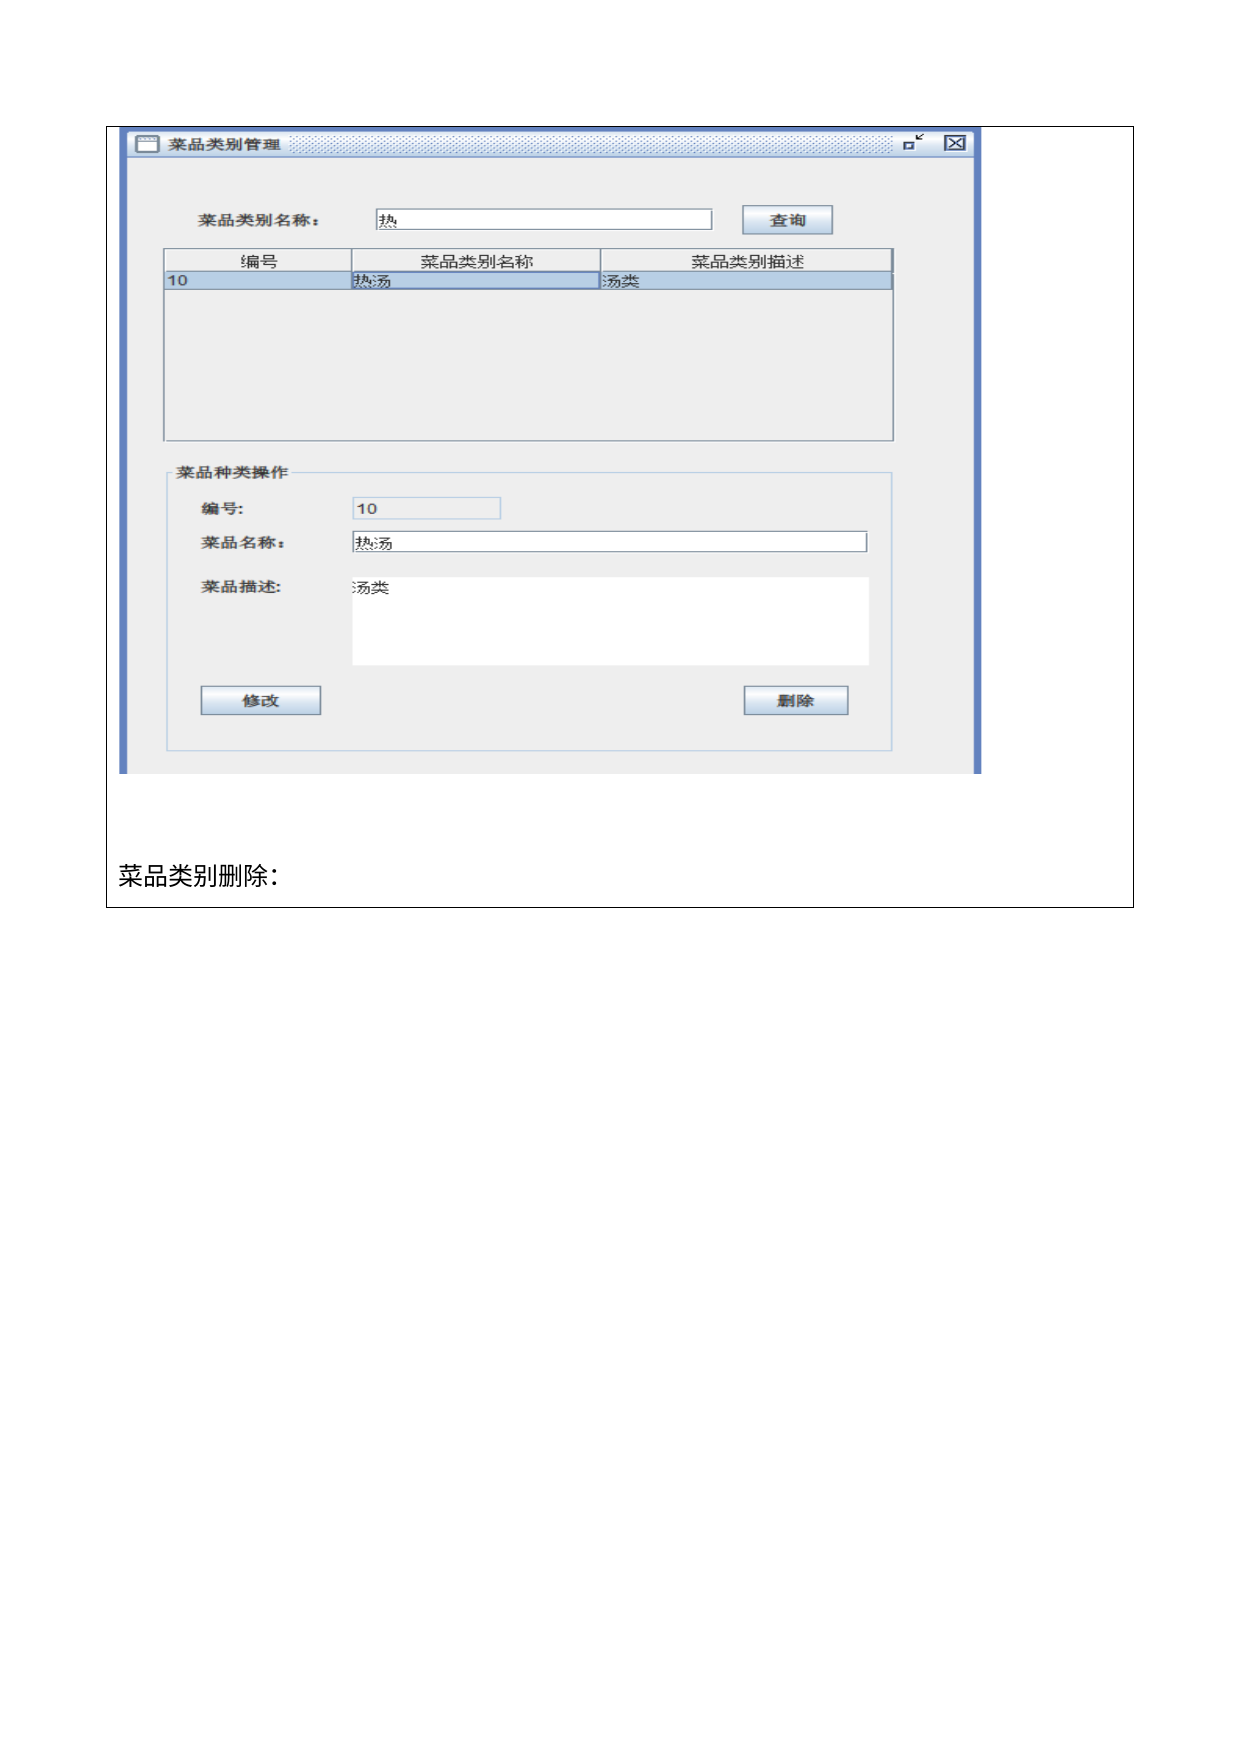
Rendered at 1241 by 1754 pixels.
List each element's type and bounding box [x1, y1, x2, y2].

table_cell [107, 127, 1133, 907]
picture [118, 127, 982, 774]
